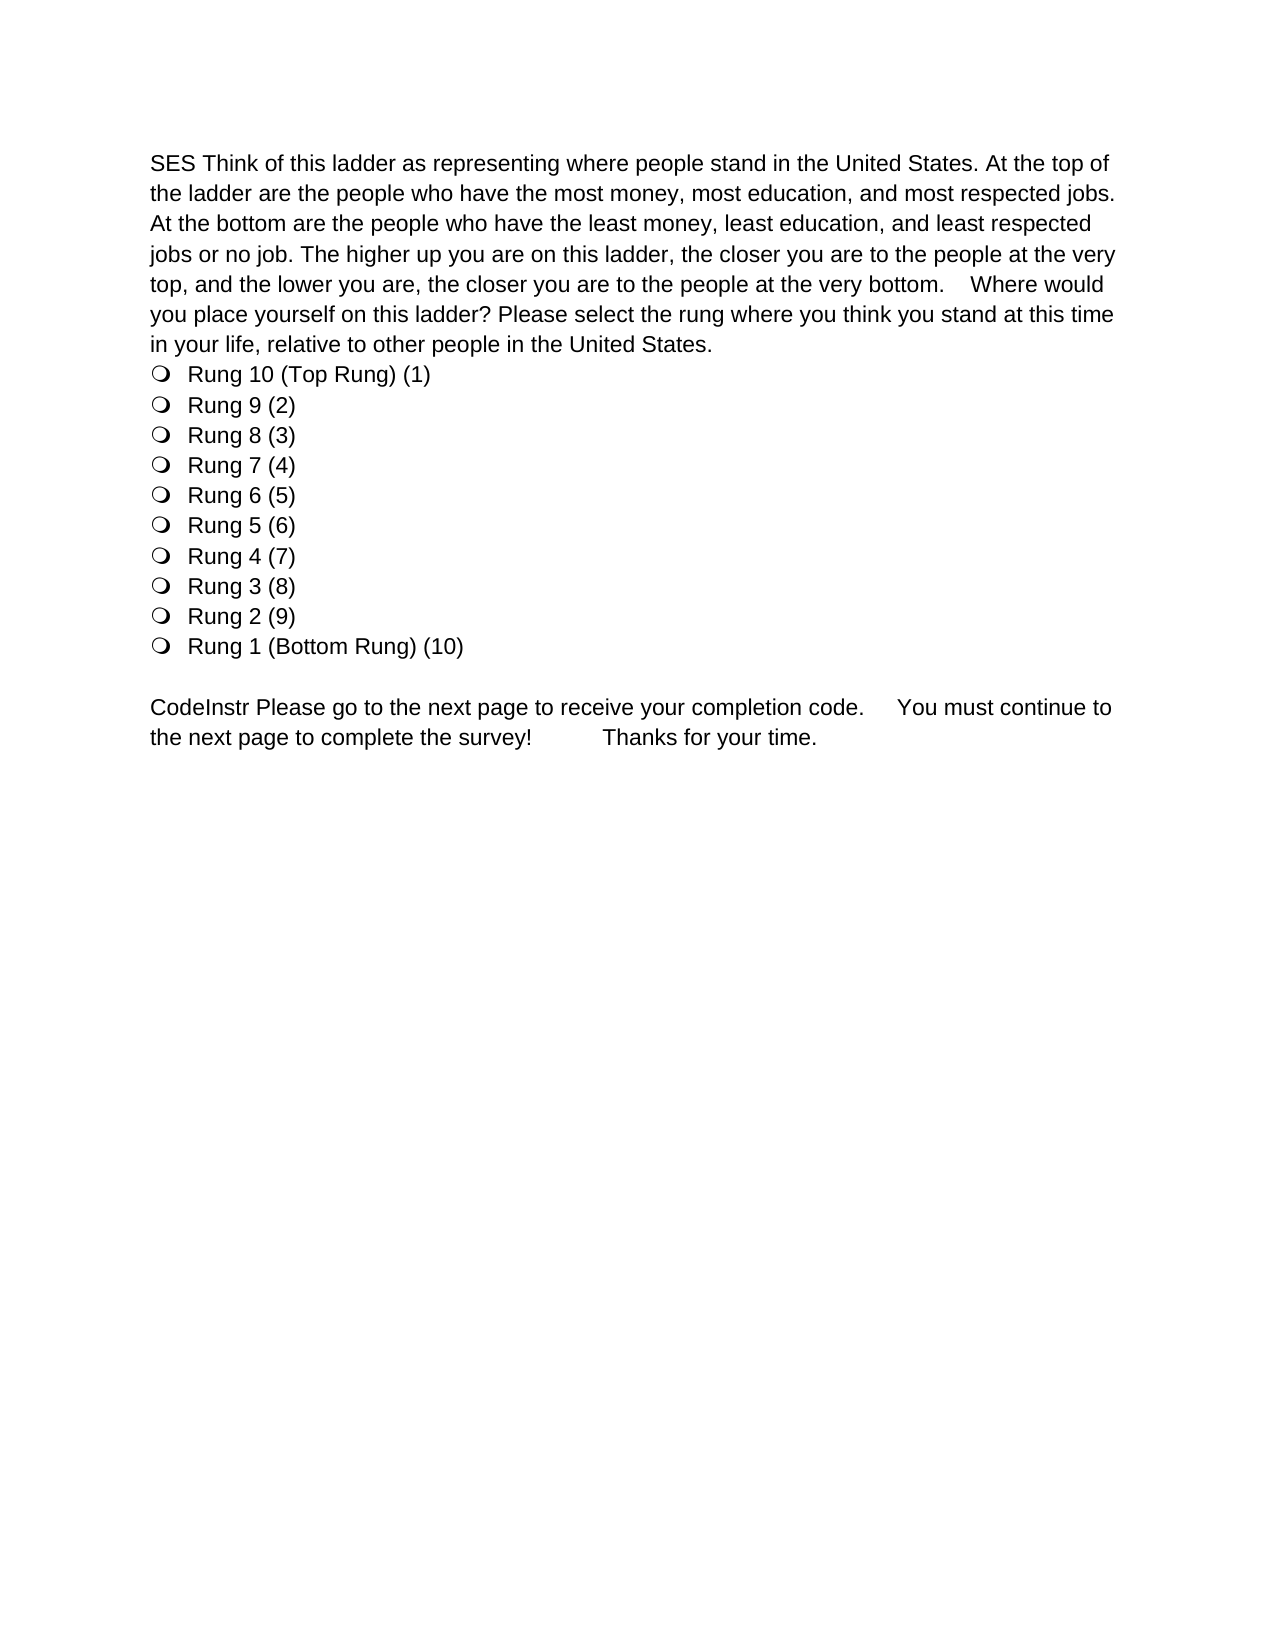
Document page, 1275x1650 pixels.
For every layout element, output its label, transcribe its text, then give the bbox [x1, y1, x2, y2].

text CodeInstr Please go to the next page to receive your completion code. You must continue to the next page to complete the survey! Thanks for your time. [150, 694, 1125, 750]
list Rung 10 (Top Rung) (1) [150, 361, 1125, 388]
list Rung 9 (2) [150, 392, 1125, 418]
list Rung 6 (5) [150, 482, 1125, 509]
text SES Think of this ladder as representing where people stand in the United States. At the top of the ladder are the people who have the most money, most education, and most respected jobs. At the bottom are the people who have the least money, least education, and least respected jobs or no job. The higher up you are on this ladder, the closer you are to the people at the very top, and the lower you are, the closer you are to the people at the very bottom. Where would you place yourself on this ladder? Please select the rung where you think you stand at this time in your life, relative to other people in the United States. [150, 150, 1125, 358]
list Rung 7 (4) [150, 452, 1125, 478]
list Rung 1 (Bottom Rung) (10) [150, 633, 1125, 660]
list Rung 5 (6) [150, 512, 1125, 539]
list Rung 4 (7) [150, 543, 1125, 569]
list Rung 8 (3) [150, 422, 1125, 448]
list Rung 3 (8) [150, 573, 1125, 599]
list Rung 2 (9) [150, 603, 1125, 629]
